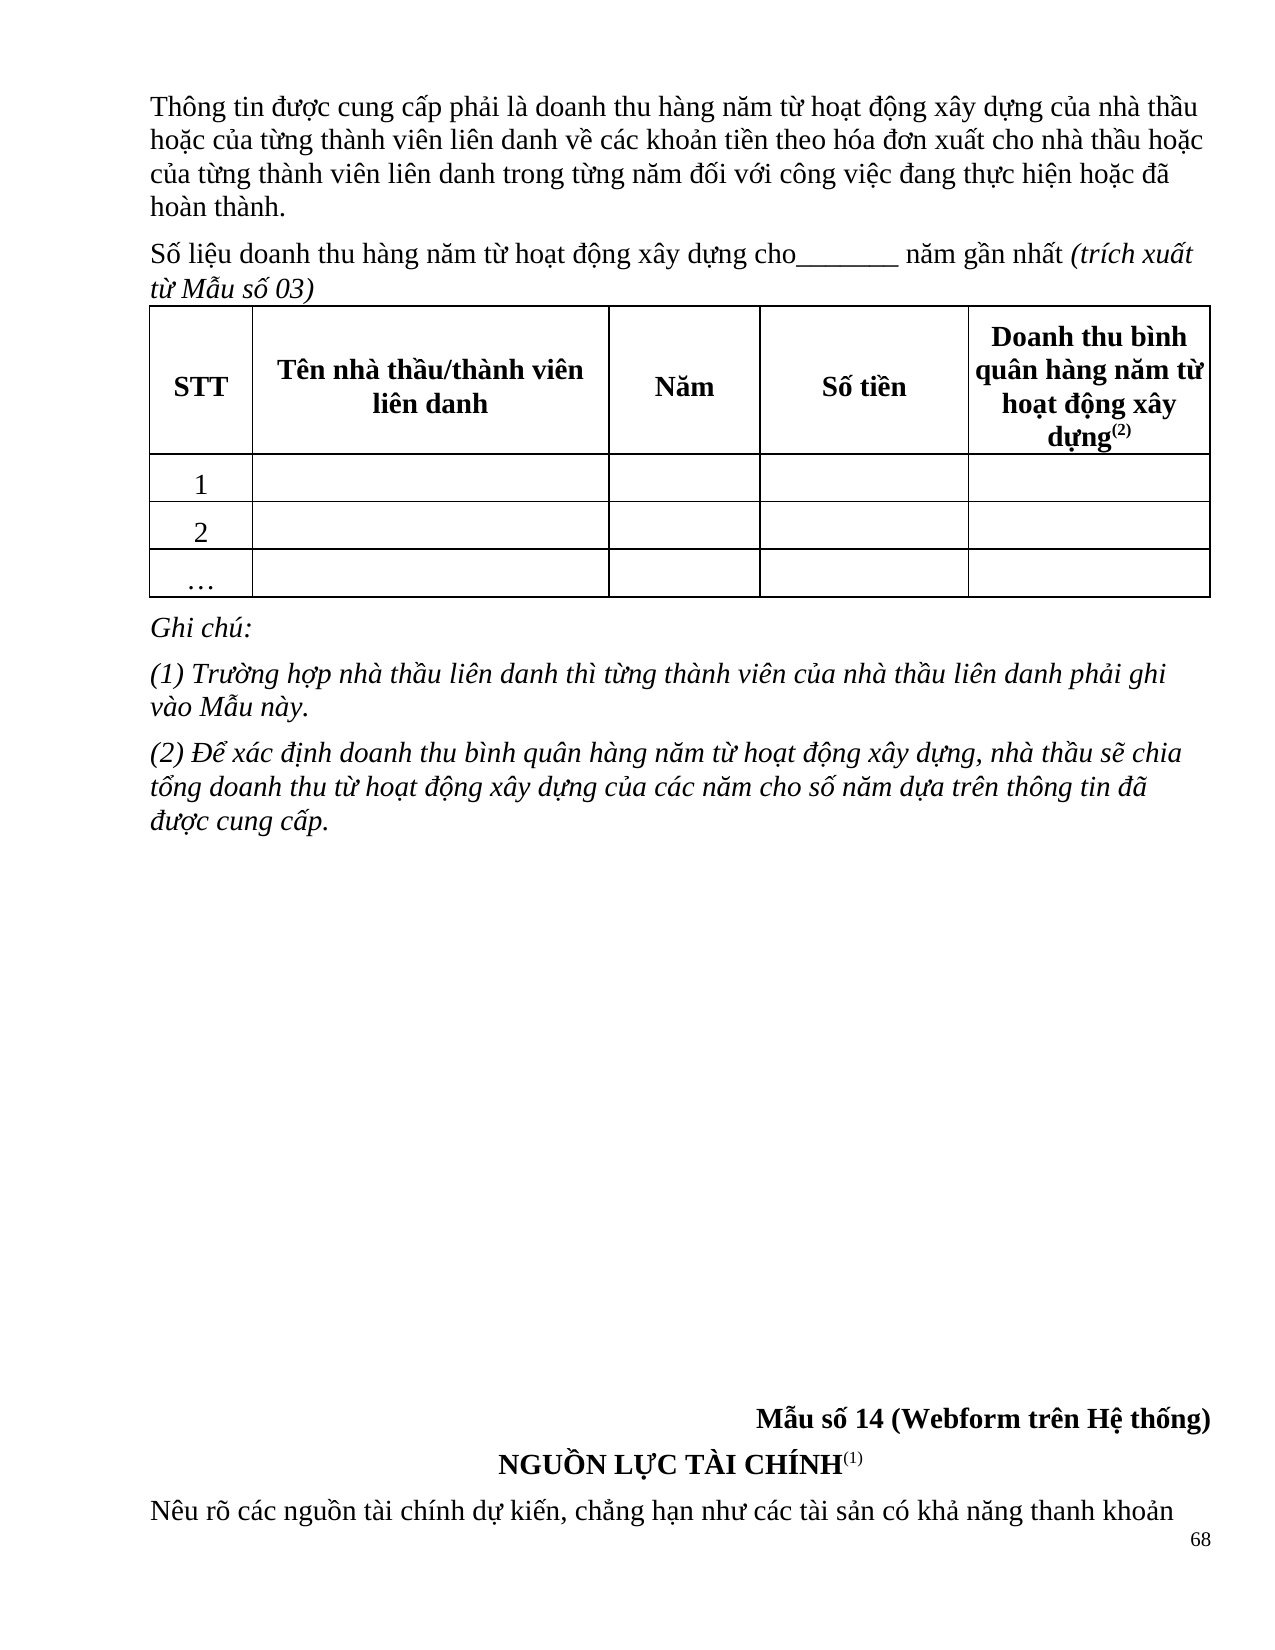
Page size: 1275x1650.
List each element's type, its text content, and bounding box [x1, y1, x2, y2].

table_cell [253, 455, 608, 501]
table_cell … [150, 550, 252, 596]
table_cell [969, 502, 1209, 548]
table_header Doanh thu bình quân hàng năm từ hoạt động xây dựng(2) [969, 307, 1209, 453]
table_header Số tiền [761, 307, 968, 453]
table_header Năm [610, 307, 759, 453]
table_header STT [150, 307, 252, 453]
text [150, 1493, 1211, 1527]
table_cell [610, 502, 759, 548]
table_cell [969, 455, 1209, 501]
text (1) Trường hợp nhà thầu liên danh thì từng thành viên của nhà thầu liên danh phải ghi vào Mẫu này. [150, 656, 1211, 723]
text Số liệu doanh thu hàng năm từ hoạt động xây dựng cho_______ năm gần nhất (trích xuất từ Mẫu số 03) [150, 235, 1211, 305]
table_cell 2 [150, 502, 252, 548]
table_cell [761, 550, 968, 596]
text NGUỒN LỰC TÀI CHÍNH(1) [150, 1447, 1211, 1481]
table_cell [761, 502, 968, 548]
table_cell [610, 550, 759, 596]
table_cell [253, 502, 608, 548]
text Thông tin được cung cấp phải là doanh thu hàng năm từ hoạt động xây dựng của nhà thầu hoặc của từng thành viên liên danh về các khoản tiền theo hóa đơn xuất cho nhà thầu hoặc của từng thành viên liên danh trong từng năm đối với công việc đang thực hiện hoặc đã hoàn thành. [150, 89, 1211, 223]
table_header Tên nhà thầu/thành viên liên danh [253, 307, 608, 453]
text Mẫu số 14 (Webform trên Hệ thống) [150, 1401, 1211, 1435]
table_cell [253, 550, 608, 596]
text (2) Để xác định doanh thu bình quân hàng năm từ hoạt động xây dựng, nhà thầu sẽ chia tổng doanh thu từ hoạt động xây dựng của các năm cho số năm dựa trên thông tin đã được cung cấp. [150, 736, 1211, 836]
table_cell [610, 455, 759, 501]
table_cell [761, 455, 968, 501]
table_cell 1 [150, 455, 252, 501]
text Ghi chú: [150, 610, 1211, 643]
table_cell [969, 550, 1209, 596]
